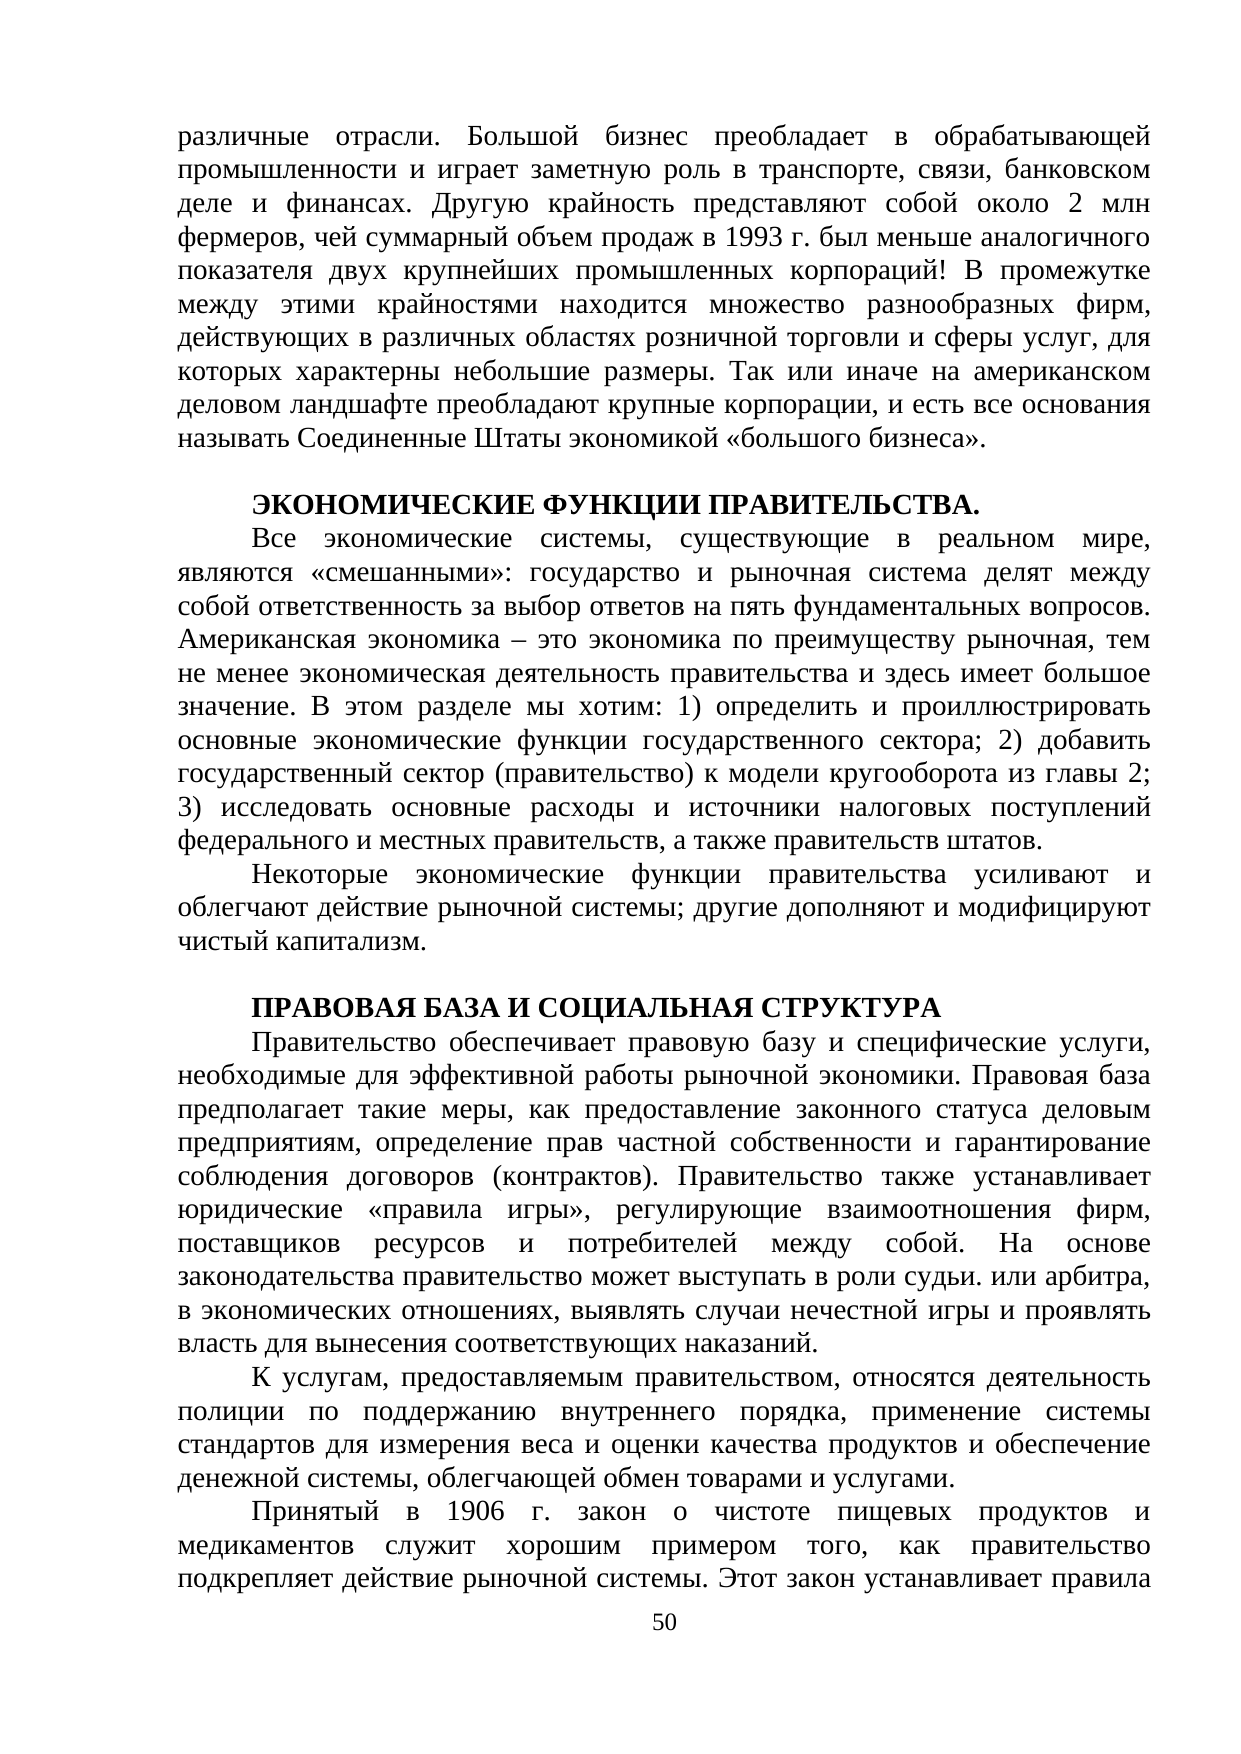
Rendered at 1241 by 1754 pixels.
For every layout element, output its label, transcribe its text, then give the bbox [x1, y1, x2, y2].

text ЭКОНОМИЧЕСКИЕ ФУНКЦИИ ПРАВИТЕЛЬСТВА. [177, 487, 1152, 521]
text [177, 1493, 1152, 1594]
text Все экономические системы, существующие в реальном мире, являются «смешанными»: государство и рыночная система делят между собой ответственность за выбор ответов на пять фундаментальных вопросов. Американская экономика – это экономика по преимуществу рыночная, тем не менее экономическая деятельность правительства и здесь имеет большое значение. В этом разделе мы хотим: 1) определить и проиллюстрировать основные экономические функции государственного сектора; 2) добавить государственный сектор (правительство) к модели кругооборота из главы 2; 3) исследовать основные расходы и источники налоговых поступлений федерального и местных правительств, а также правительств штатов. [177, 521, 1152, 856]
text Правительство обеспечивает правовую базу и специфические услуги, необходимые для эффективной работы рыночной экономики. Правовая база предполагает такие меры, как предоставление законного статуса деловым предприятиям, определение прав частной собственности и гарантирование соблюдения договоров (контрактов). Правительство также устанавливает юридические «правила игры», регулирующие взаимоотношения фирм, поставщиков ресурсов и потребителей между собой. На основе законодательства правительство может выступать в роли судьи. или арбитра, в экономических отношениях, выявлять случаи нечестной игры и проявлять власть для вынесения соответствующих наказаний. [177, 1024, 1152, 1359]
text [177, 118, 1152, 453]
text Некоторые экономические функции правительства усиливают и облегчают действие рыночной системы; другие дополняют и модифицируют чистый капитализм. [177, 856, 1152, 957]
text К услугам, предоставляемым правительством, относятся деятельность полиции по поддержанию внутреннего порядка, применение системы стандартов для измерения веса и оценки качества продуктов и обеспечение денежной системы, облегчающей обмен товарами и услугами. [177, 1359, 1152, 1493]
text ПРАВОВАЯ БАЗА И СОЦИАЛЬНАЯ СТРУКТУРА [177, 990, 1152, 1024]
